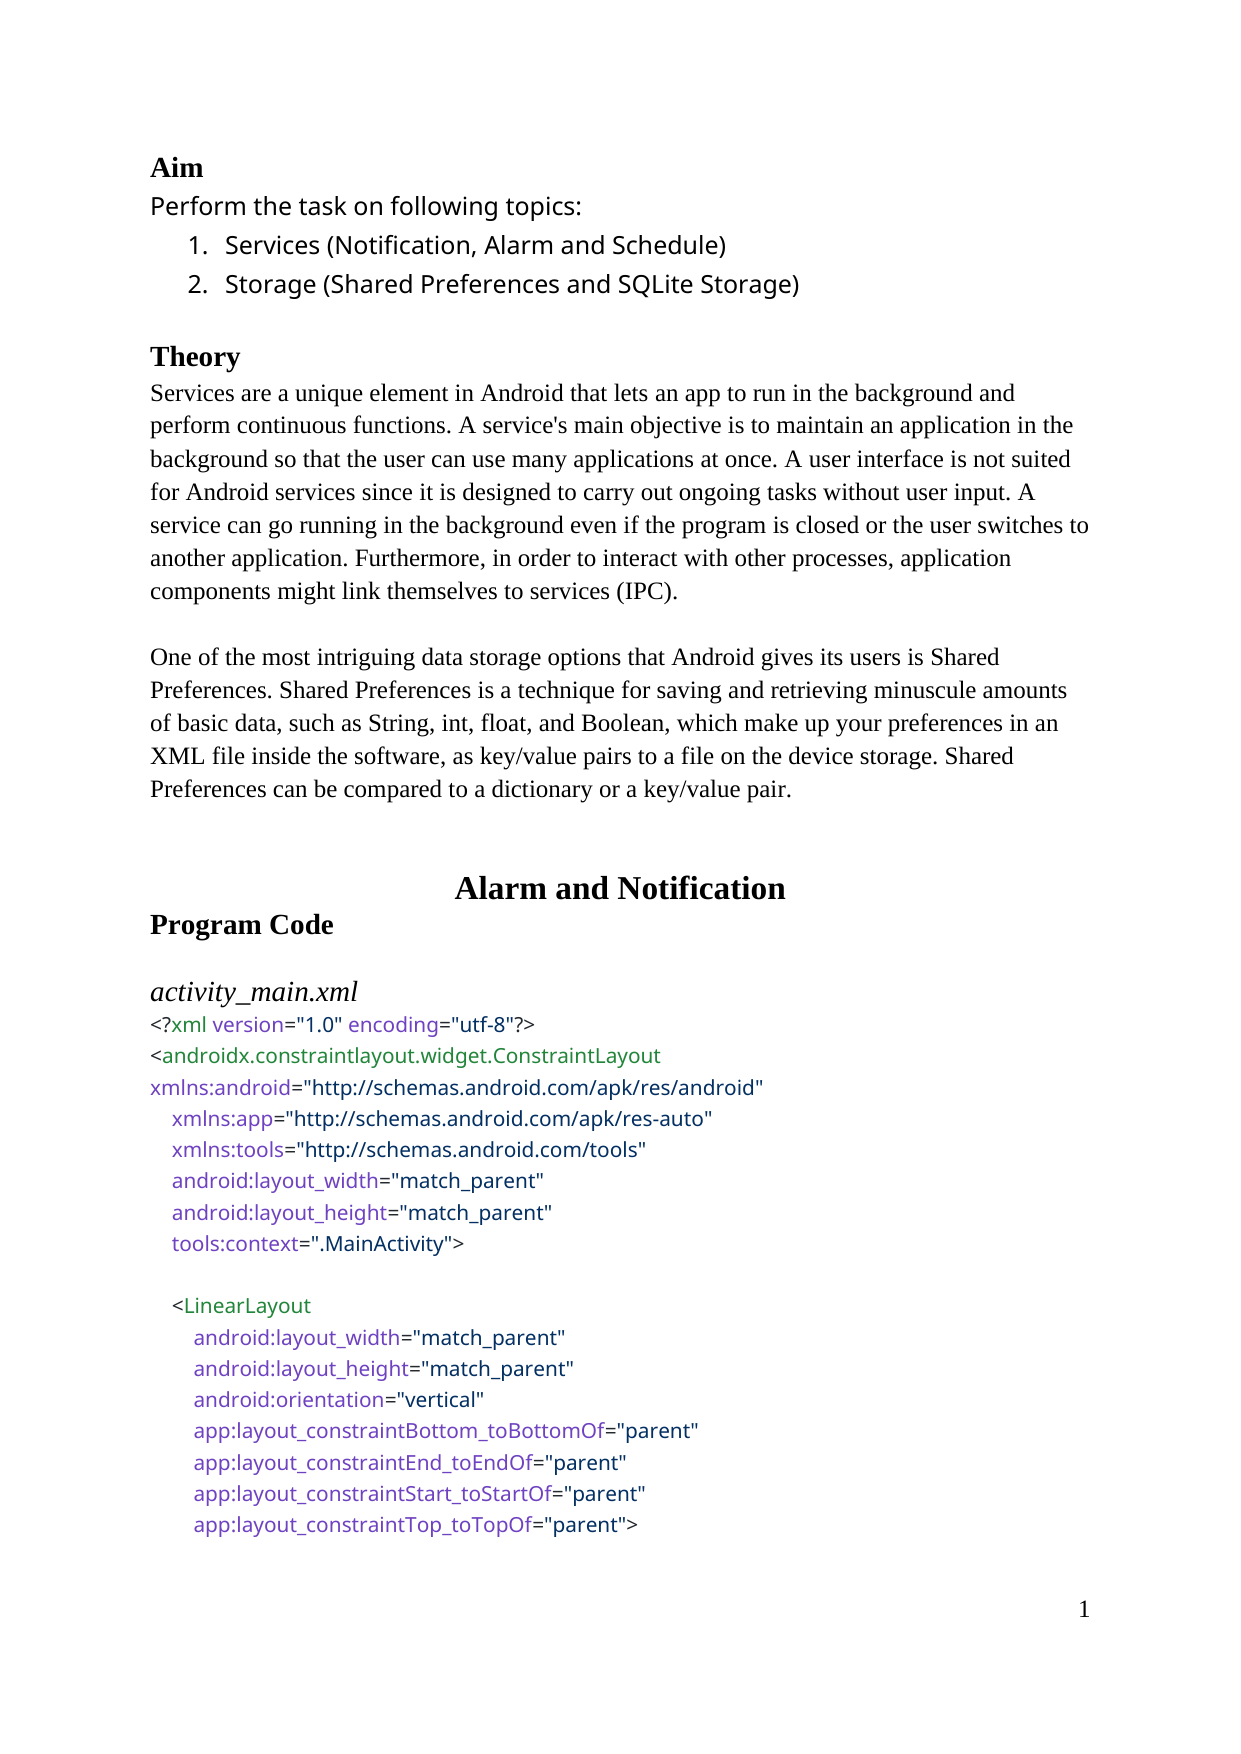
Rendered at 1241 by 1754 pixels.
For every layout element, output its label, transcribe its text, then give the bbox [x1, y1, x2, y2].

text android:layout_height="match_parent" [150, 1195, 1090, 1226]
text Program Code [150, 907, 1090, 941]
text app:layout_constraintEnd_toEndOf="parent" [150, 1445, 1090, 1476]
text activity_main.xml [150, 974, 1090, 1008]
text android:layout_width="match_parent" [150, 1164, 1090, 1195]
text android:layout_height="match_parent" [150, 1351, 1090, 1383]
text <?xml version="1.0" encoding="utf-8"?> [150, 1008, 1090, 1039]
list Storage (Shared Preferences and SQLite Storage) [187, 267, 1090, 301]
text android:layout_width="match_parent" [150, 1320, 1090, 1351]
text tools:context=".MainActivity"> [150, 1226, 1090, 1258]
text <androidx.constraintlayout.widget.ConstraintLayout xmlns:android="http://schemas.android.com/apk/res/android" [150, 1039, 1090, 1101]
text Services are a unique element in Android that lets an app to run in the background and perform continuous functions. A service's main objective is to maintain an application in the background so that the user can use many applications at once. A user interface is not suited for Android services since it is designed to carry out ongoing tasks without user input. A service can go running in the background even if the program is closed or the user switches to another application. Furthermore, in order to interact with other processes, application components might link themselves to services (IPC). [150, 378, 1090, 604]
text Aim [150, 150, 1090, 183]
text android:orientation="vertical" [150, 1383, 1090, 1414]
text xmlns:app="http://schemas.android.com/apk/res-auto" [150, 1101, 1090, 1133]
text Alarm and Notification [150, 869, 1090, 907]
text xmlns:tools="http://schemas.android.com/tools" [150, 1133, 1090, 1164]
text <LinearLayout [150, 1289, 1090, 1320]
text app:layout_constraintStart_toStartOf="parent" [150, 1476, 1090, 1508]
text Perform the task on following topics: [150, 188, 1090, 223]
text Theory [150, 339, 1090, 373]
list Services (Notification, Alarm and Schedule) [187, 228, 1090, 262]
text app:layout_constraintBottom_toBottomOf="parent" [150, 1414, 1090, 1445]
text app:layout_constraintTop_toTopOf="parent"> [150, 1508, 1090, 1539]
text One of the most intriguing data storage options that Android gives its users is Shared Preferences. Shared Preferences is a technique for saving and retrieving minuscule amounts of basic data, such as String, int, float, and Boolean, which make up your preferences in an XML file inside the software, as key/value pairs to a file on the device storage. Shared Preferences can be compared to a dictionary or a key/value pair. [150, 642, 1090, 803]
